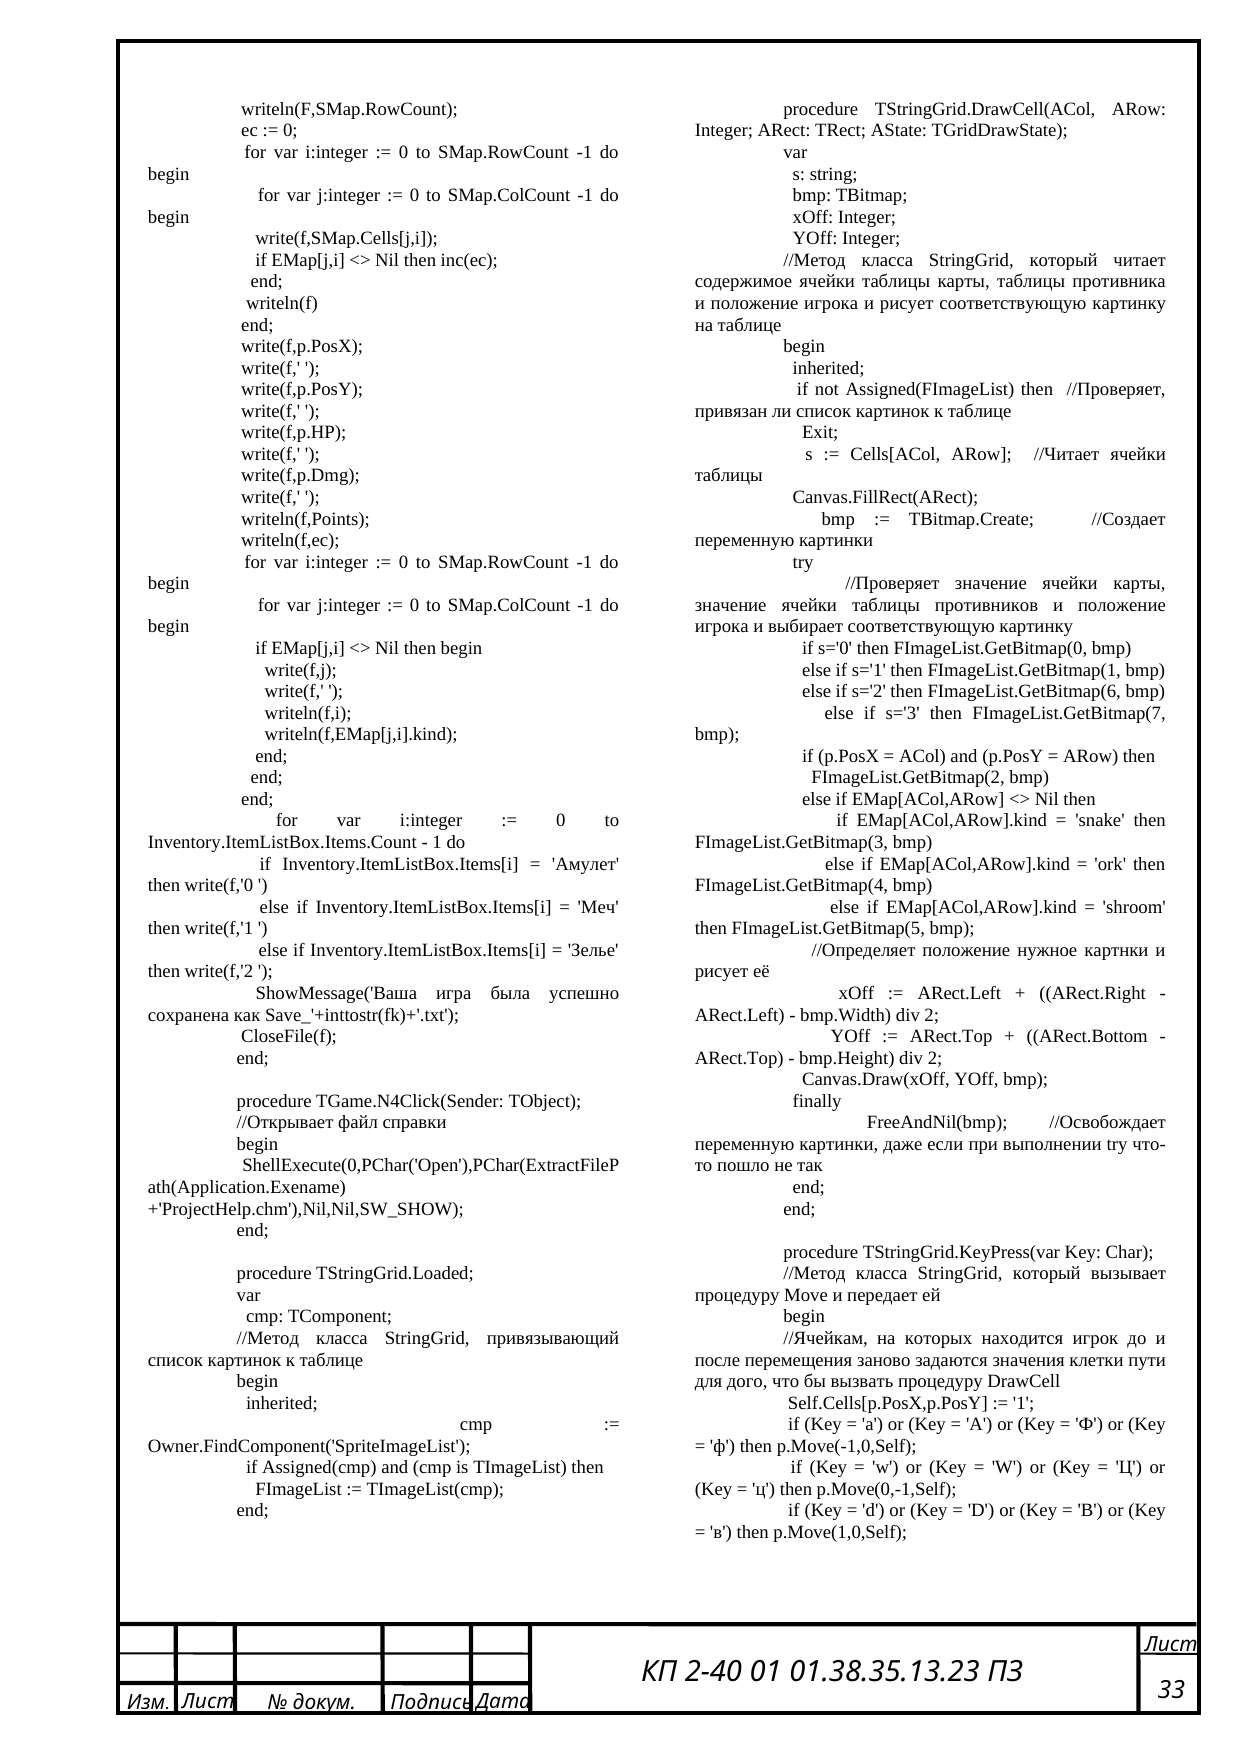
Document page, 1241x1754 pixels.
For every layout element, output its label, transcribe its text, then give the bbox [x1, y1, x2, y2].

text YOff := ARect.Top + ((ARect.Bottom - ARect.Top) - bmp.Height) div 2; [694, 1025, 1166, 1068]
text procedure TStringGrid.Loaded; [148, 1262, 619, 1284]
text Exit; [694, 421, 1166, 443]
text writeln(F,SMap.RowCount); [148, 98, 619, 119]
text if (p.PosX = ACol) and (p.PosY = ARow) then [694, 745, 1166, 766]
text write(f,' '); [148, 400, 619, 421]
text //Открывает файл справки [148, 1111, 619, 1133]
text if EMap[ACol,ARow].kind = 'snake' then FImageList.GetBitmap(3, bmp) [694, 809, 1166, 852]
text else if s='3' then FImageList.GetBitmap(7, bmp); [694, 702, 1166, 745]
text for var i:integer := 0 to SMap.RowCount -1 do begin [148, 551, 619, 594]
text cmp := Owner.FindComponent('SpriteImageList'); [148, 1413, 619, 1456]
picture [473, 1686, 528, 1708]
text write(f,p.HP); [148, 421, 619, 443]
text inherited; [694, 357, 1166, 378]
text FImageList.GetBitmap(2, bmp) [694, 766, 1166, 788]
text procedure TStringGrid.DrawCell(ACol, ARow: Integer; ARect: TRect; AState: TGridDrawState); [694, 98, 1166, 141]
text inherited; [148, 1392, 619, 1413]
picture [307, 1699, 313, 1708]
text write(f,' '); [148, 357, 619, 378]
text try [694, 551, 1166, 572]
text bmp := TBitmap.Create; //Создает переменную картинки [694, 507, 1166, 551]
text var [148, 1284, 619, 1305]
text begin [148, 1370, 619, 1392]
text end; [148, 270, 619, 292]
picture [1141, 1667, 1195, 1699]
picture [492, 1698, 498, 1708]
text bmp: TBitmap; [694, 184, 1166, 206]
text end; [148, 788, 619, 809]
text else if s='2' then FImageList.GetBitmap(6, bmp) [694, 680, 1166, 702]
text else if Inventory.ItemListBox.Items[i] = 'Зелье' then write(f,'2 '); [148, 939, 619, 982]
picture [479, 1695, 487, 1706]
picture [1141, 1629, 1195, 1651]
text CloseFile(f); [148, 1025, 619, 1047]
text s := Cells[ACol, ARow]; //Читает ячейки таблицы [694, 443, 1166, 486]
text Canvas.Draw(xOff, YOff, bmp); [694, 1068, 1166, 1090]
text write(f,p.PosY); [148, 378, 619, 400]
text end; [148, 1219, 619, 1241]
text //Проверяет значение ячейки карты, значение ячейки таблицы противников и положение игрока и выбирает соответствующую картинку [694, 572, 1166, 637]
text write(f,SMap.Cells[j,i]); [148, 227, 619, 249]
text end; [694, 1176, 1166, 1197]
picture [295, 1700, 301, 1708]
text procedure TGame.N4Click(Sender: TObject); [148, 1090, 619, 1111]
text ec := 0; [148, 119, 619, 141]
text write(f,' '); [148, 443, 619, 464]
text //Метод класса StringGrid, привязывающий список картинок к таблице [148, 1327, 619, 1370]
text xOff := ARect.Left + ((ARect.Right - ARect.Left) - bmp.Width) div 2; [694, 982, 1166, 1025]
text if s='0' then FImageList.GetBitmap(0, bmp) [694, 637, 1166, 658]
text end; [148, 745, 619, 766]
text for var i:integer := 0 to SMap.RowCount -1 do begin [148, 141, 619, 184]
text if not Assigned(FImageList) then //Проверяет, привязан ли список картинок к таблице [694, 378, 1166, 421]
text Self.Cells[p.PosX,p.PosY] := '1'; [694, 1392, 1166, 1413]
text end; [694, 1197, 1166, 1219]
text for var j:integer := 0 to SMap.ColCount -1 do begin [148, 184, 619, 227]
text if EMap[j,i] <> Nil then inc(ec); [148, 249, 619, 270]
text end; [148, 1047, 619, 1068]
picture [184, 1695, 192, 1708]
text begin [694, 335, 1166, 357]
text else if Inventory.ItemListBox.Items[i] = 'Меч' then write(f,'1 ') [148, 896, 619, 939]
text if Inventory.ItemListBox.Items[i] = 'Амулет' then write(f,'0 ') [148, 852, 619, 896]
picture [322, 1699, 328, 1708]
text write(f,p.PosX); [148, 335, 619, 357]
text s: string; [694, 162, 1166, 184]
text //Метод класса StringGrid, который читает содержимое ячейки таблицы карты, таблицы противника и положение игрока и рисует соответствующую картинку на таблице [694, 249, 1166, 335]
text else if EMap[ACol,ARow] <> Nil then [694, 788, 1166, 809]
text finally [694, 1090, 1166, 1111]
text begin [148, 1133, 619, 1154]
picture [393, 1696, 402, 1708]
text write(f,' '); [148, 680, 619, 702]
text end; [148, 313, 619, 335]
text begin [694, 1305, 1166, 1327]
text else if EMap[ACol,ARow].kind = 'shroom' then FImageList.GetBitmap(5, bmp); [694, 896, 1166, 939]
picture [178, 1686, 233, 1708]
picture [522, 1698, 528, 1708]
picture [270, 1698, 275, 1708]
text if (Key = 'd') or (Key = 'D') or (Key = 'В') or (Key = 'в') then p.Move(1,0,Self); [694, 1499, 1166, 1542]
text Canvas.FillRect(ARect); [694, 486, 1166, 507]
text writeln(f,Points); [148, 507, 619, 529]
text YOff: Integer; [694, 227, 1166, 249]
text end; [148, 766, 619, 788]
text for var j:integer := 0 to SMap.ColCount -1 do begin [148, 594, 619, 637]
picture [1147, 1638, 1155, 1651]
text writeln(f,EMap[j,i].kind); [148, 723, 619, 745]
picture [239, 1686, 378, 1708]
text writeln(f) [148, 292, 619, 313]
text FreeAndNil(bmp); //Освобождает переменную картинки, даже если при выполнении try что-то пошло не так [694, 1111, 1166, 1176]
text FImageList := TImageList(cmp); [148, 1478, 619, 1499]
text //Определяет положение нужное картнки и рисует её [694, 939, 1166, 982]
text else if EMap[ACol,ARow].kind = 'ork' then FImageList.GetBitmap(4, bmp) [694, 852, 1166, 896]
text for var i:integer := 0 to Inventory.ItemListBox.Items.Count - 1 do [148, 809, 619, 852]
text //Ячейкам, на которых находится игрок до и после перемещения заново задаются значения клетки пути для дого, что бы вызвать процедуру DrawCell [694, 1327, 1166, 1392]
text writeln(f,i); [148, 702, 619, 723]
text if (Key = 'w') or (Key = 'W') or (Key = 'Ц') or (Key = 'ц') then p.Move(0,-1,Self); [694, 1456, 1166, 1499]
text ShellExecute(0,PChar('Open'),PChar(ExtractFilePath(Application.Exename)+'ProjectHelp.chm'),Nil,Nil,SW_SHOW); [148, 1154, 619, 1219]
text write(f,' '); [148, 486, 619, 507]
text if (Key = 'a') or (Key = 'A') or (Key = 'Ф') or (Key = 'ф') then p.Move(-1,0,Self); [694, 1413, 1166, 1456]
picture [386, 1686, 469, 1708]
picture [120, 1686, 174, 1708]
text if EMap[j,i] <> Nil then begin [148, 637, 619, 658]
text var [694, 141, 1166, 162]
text write(f,j); [148, 658, 619, 680]
text writeln(f,ec); [148, 529, 619, 551]
text //Метод класса StringGrid, который вызывает процедуру Move и передает ей [694, 1262, 1166, 1305]
text xOff: Integer; [694, 206, 1166, 227]
text end; [148, 1499, 619, 1521]
picture [419, 1700, 425, 1708]
text else if s='1' then FImageList.GetBitmap(1, bmp) [694, 658, 1166, 680]
text procedure TStringGrid.KeyPress(var Key: Char); [694, 1241, 1166, 1262]
text ShowMessage('Ваша игра была успешно сохранена как Save_'+inttostr(fk)+'.txt'); [148, 982, 619, 1025]
text write(f,p.Dmg); [148, 464, 619, 486]
picture [407, 1699, 413, 1708]
text if Assigned(cmp) and (cmp is TImageList) then [148, 1456, 619, 1478]
picture [130, 1698, 138, 1708]
text cmp: TComponent; [148, 1305, 619, 1327]
